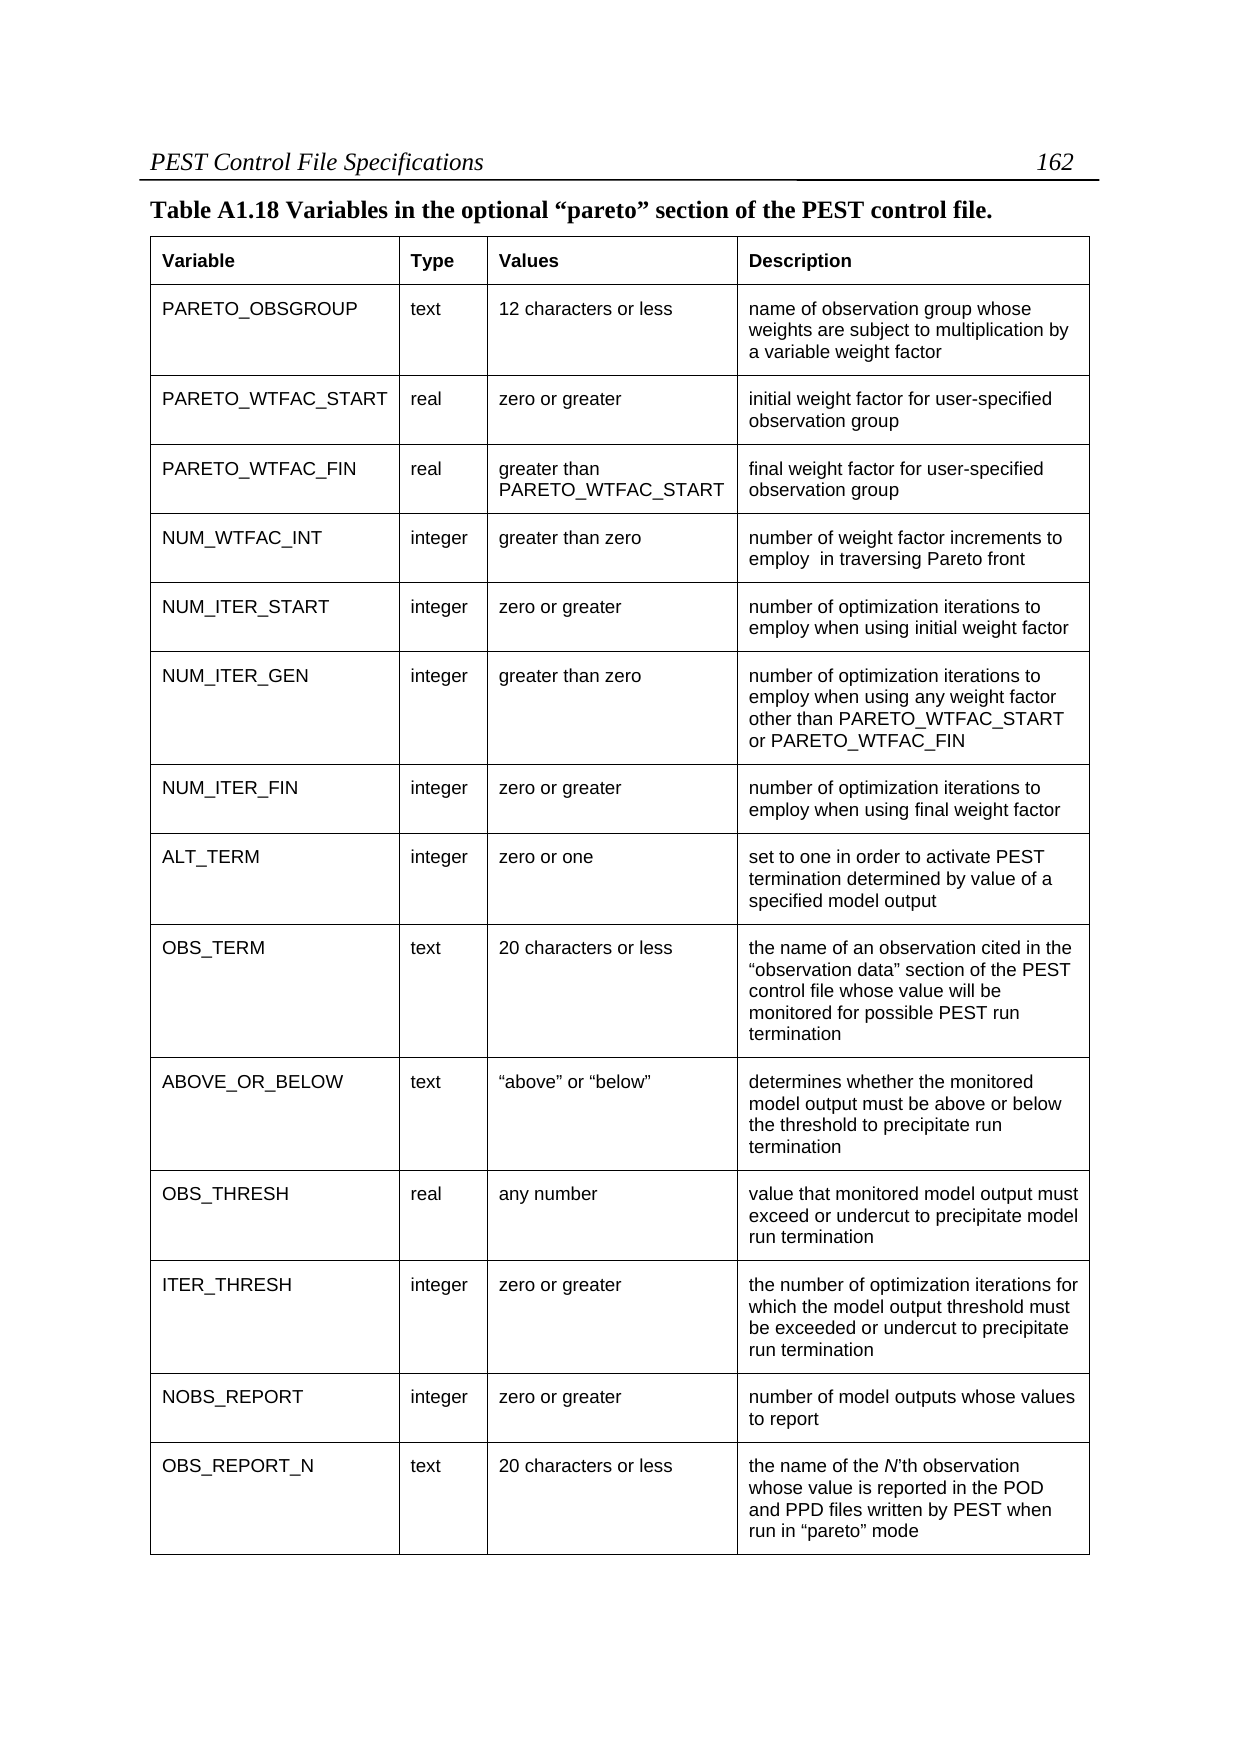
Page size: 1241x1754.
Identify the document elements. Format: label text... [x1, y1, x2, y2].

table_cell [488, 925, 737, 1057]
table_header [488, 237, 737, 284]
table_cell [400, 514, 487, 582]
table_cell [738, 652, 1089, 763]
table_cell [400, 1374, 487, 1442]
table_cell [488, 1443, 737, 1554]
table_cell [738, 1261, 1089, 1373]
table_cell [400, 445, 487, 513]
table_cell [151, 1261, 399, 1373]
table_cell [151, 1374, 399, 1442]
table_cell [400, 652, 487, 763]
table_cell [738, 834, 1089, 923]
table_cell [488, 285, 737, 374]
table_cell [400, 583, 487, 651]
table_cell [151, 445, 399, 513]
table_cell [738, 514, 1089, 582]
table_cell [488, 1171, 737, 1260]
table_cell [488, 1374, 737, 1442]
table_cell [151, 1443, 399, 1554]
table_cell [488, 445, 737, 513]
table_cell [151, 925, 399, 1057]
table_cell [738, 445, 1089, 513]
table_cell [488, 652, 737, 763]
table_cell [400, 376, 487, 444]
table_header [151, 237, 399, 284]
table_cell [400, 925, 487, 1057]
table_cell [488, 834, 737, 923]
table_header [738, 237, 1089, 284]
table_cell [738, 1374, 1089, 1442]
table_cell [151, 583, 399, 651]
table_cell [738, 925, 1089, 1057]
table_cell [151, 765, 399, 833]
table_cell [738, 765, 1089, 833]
text Table A1.18 Variables in the optional “pareto” section of the PEST control file. [150, 195, 1090, 224]
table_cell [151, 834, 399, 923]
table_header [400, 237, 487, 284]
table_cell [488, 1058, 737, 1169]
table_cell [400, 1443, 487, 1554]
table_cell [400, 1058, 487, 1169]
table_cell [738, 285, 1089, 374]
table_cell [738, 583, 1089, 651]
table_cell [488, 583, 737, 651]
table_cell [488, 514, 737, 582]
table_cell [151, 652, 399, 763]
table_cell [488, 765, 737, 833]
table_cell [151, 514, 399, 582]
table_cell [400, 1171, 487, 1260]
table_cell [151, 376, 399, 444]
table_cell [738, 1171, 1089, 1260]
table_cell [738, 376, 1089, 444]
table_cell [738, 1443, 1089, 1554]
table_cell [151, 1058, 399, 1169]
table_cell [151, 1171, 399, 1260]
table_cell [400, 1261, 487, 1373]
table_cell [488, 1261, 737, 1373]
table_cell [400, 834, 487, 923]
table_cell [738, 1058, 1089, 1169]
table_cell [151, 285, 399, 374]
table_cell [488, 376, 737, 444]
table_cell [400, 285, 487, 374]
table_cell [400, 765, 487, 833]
